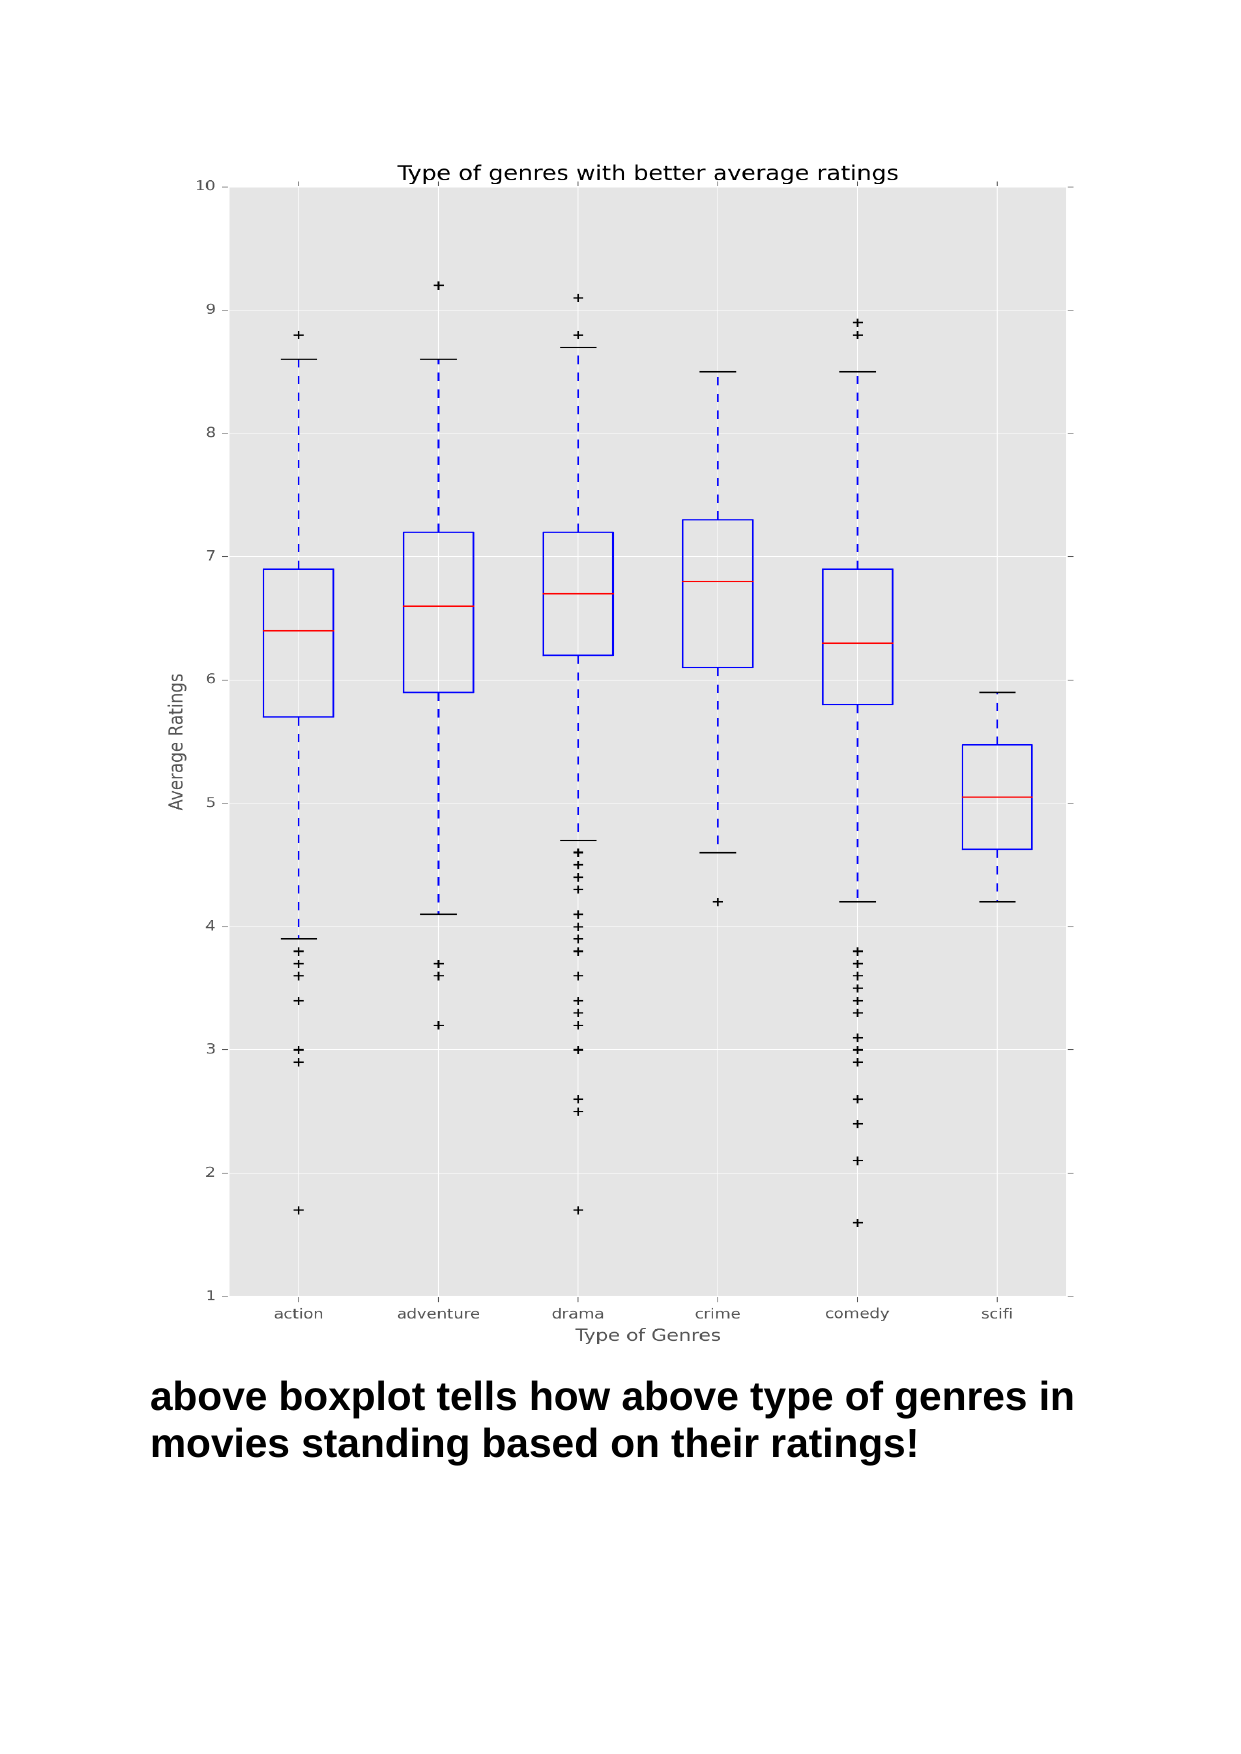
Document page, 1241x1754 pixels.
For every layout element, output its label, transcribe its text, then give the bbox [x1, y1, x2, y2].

subtitle above boxplot tells how above type of genres in movies standing based on their ratings! [150, 1372, 1090, 1466]
picture [150, 150, 1091, 1359]
